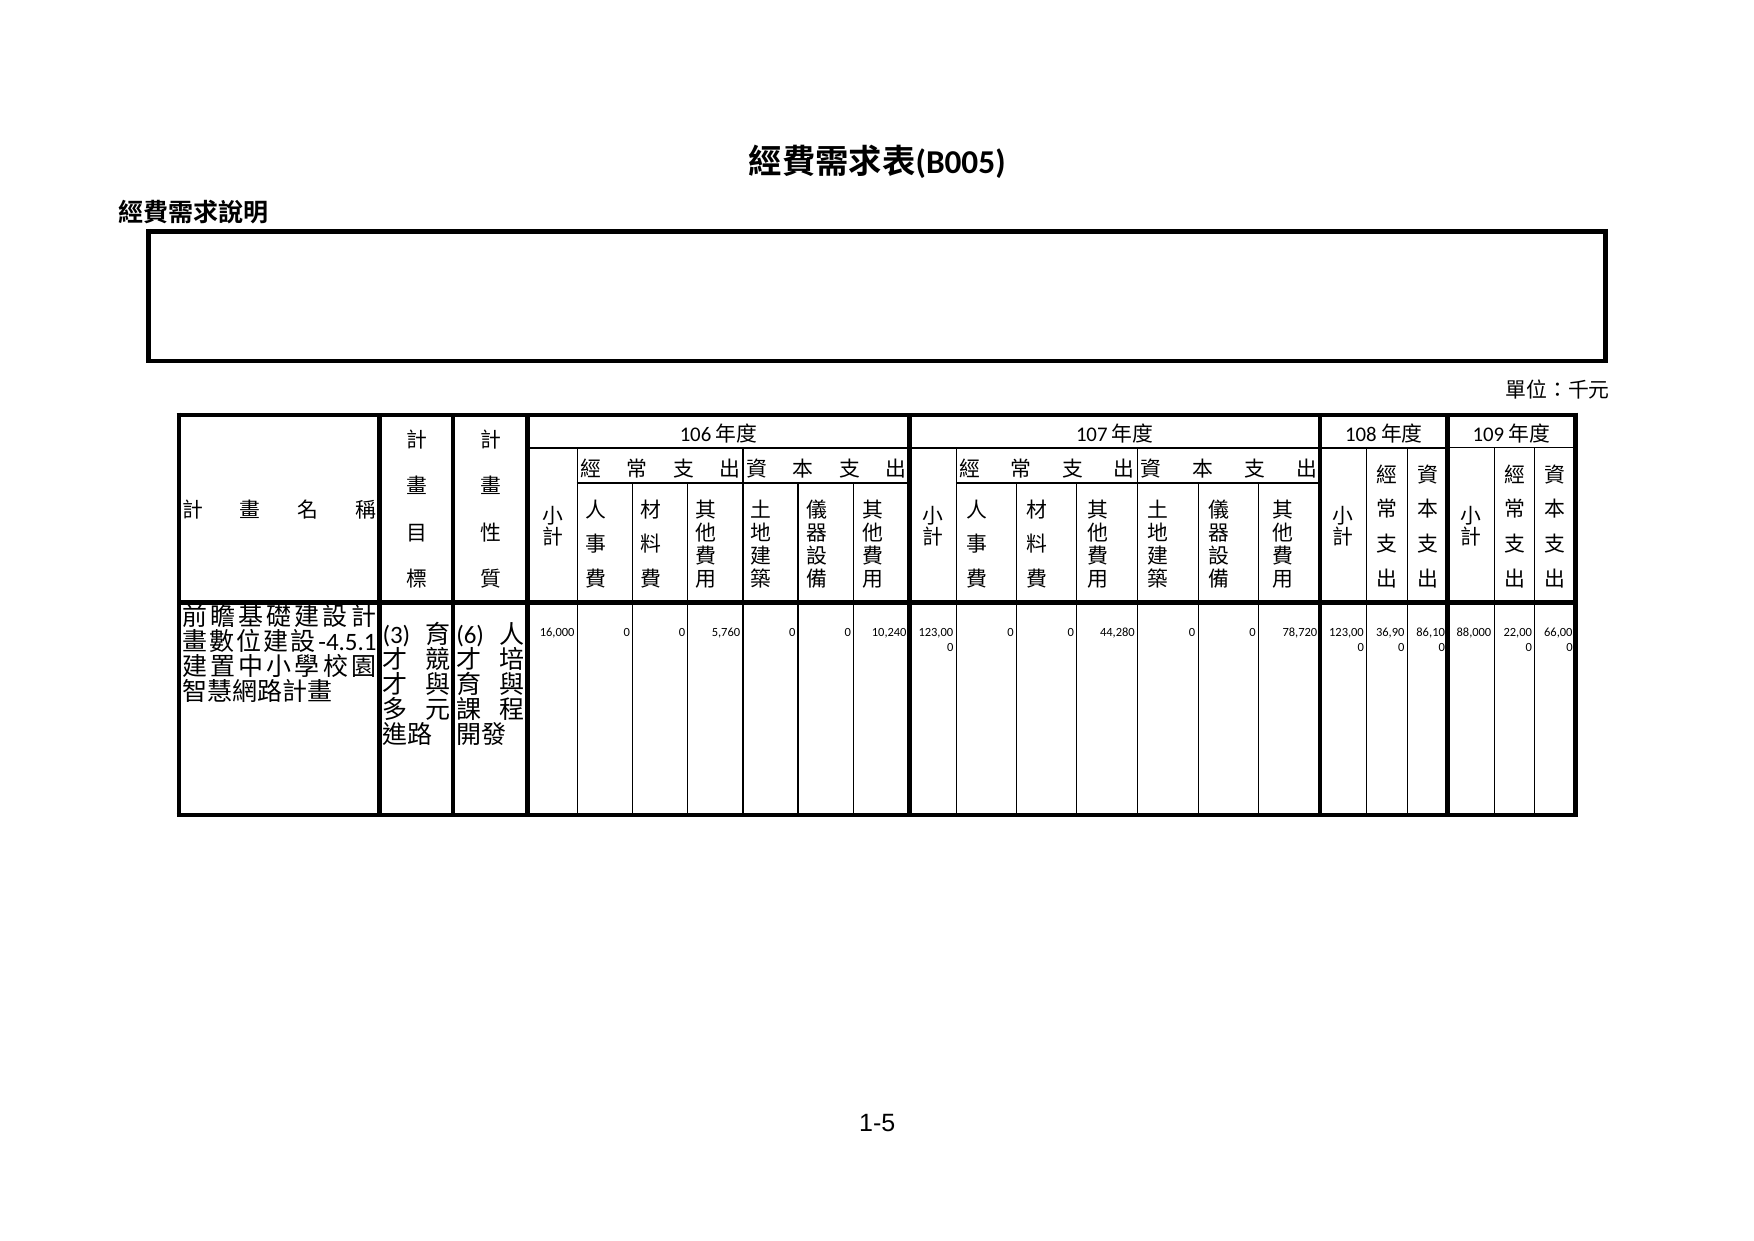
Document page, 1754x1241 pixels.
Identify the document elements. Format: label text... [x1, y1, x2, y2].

table_cell 經常支出 [957, 449, 1137, 482]
table_cell 0 [578, 605, 632, 812]
table_cell 儀器設備 [799, 484, 853, 600]
table_cell 10,240 [854, 605, 907, 812]
table_cell 78,720 [1259, 605, 1318, 812]
table_cell 123,000 [912, 605, 956, 812]
table_cell 0 [799, 605, 853, 812]
text 單位：千元 [118, 373, 1609, 403]
table_cell 材料費 [1017, 484, 1076, 600]
table_cell 123,000 [1322, 605, 1366, 812]
table_cell 88,000 [1450, 605, 1494, 812]
table_header 計畫名稱 [181, 417, 377, 600]
text 經費需求表(B005) [118, 135, 1636, 183]
table_cell 人事費 [957, 484, 1016, 600]
table_cell 經常支出 [578, 449, 742, 482]
text 經費需求說明 [118, 193, 1636, 229]
table_header 109年度 [1450, 417, 1573, 447]
table_cell 資本支出 [1535, 448, 1573, 600]
table_cell 0 [1199, 605, 1258, 812]
table_cell 16,000 [530, 605, 577, 812]
table_cell 小計 [530, 449, 577, 600]
table_cell 人事費 [578, 484, 632, 600]
table_cell 其他費用 [688, 484, 742, 600]
table_cell 土地建築 [744, 484, 797, 600]
table_cell 小計 [1322, 449, 1366, 600]
table_cell 資本支出 [1138, 449, 1318, 482]
table_cell 土地建築 [1138, 484, 1198, 600]
table_cell 前瞻基礎建設計畫數位建設-4.5.1建置中小學校園智慧網路計畫 [181, 605, 377, 812]
table_header 108年度 [1322, 417, 1445, 447]
table_header 計畫性質 [455, 417, 525, 600]
table_cell 0 [744, 605, 797, 812]
table_cell 22,000 [1495, 605, 1534, 812]
table_cell 資本支出 [744, 449, 907, 482]
table_cell 44,280 [1077, 605, 1137, 812]
table_cell 經常支出 [1367, 449, 1407, 600]
table_cell 5,760 [688, 605, 742, 812]
table_cell 資本支出 [1408, 449, 1445, 600]
table_cell 經常支出 [1495, 448, 1534, 600]
table_cell 材料費 [633, 484, 687, 600]
table_cell 儀器設備 [1199, 484, 1258, 600]
table_cell (6)人才培育與課程開發 [455, 605, 525, 812]
table_cell 0 [1017, 605, 1076, 812]
table_cell 86,100 [1408, 605, 1445, 812]
table_cell 其他費用 [1259, 484, 1318, 600]
table_cell (3)育才競才與多元進路 [382, 605, 451, 812]
table_header 計畫目標 [382, 417, 451, 600]
table_header [151, 234, 1603, 359]
table_cell 小計 [1450, 448, 1494, 600]
table_cell 其他費用 [854, 484, 907, 600]
table_cell 其他費用 [1077, 484, 1137, 600]
table_cell 36,900 [1367, 605, 1407, 812]
table_cell 0 [1138, 605, 1198, 812]
table_cell 小計 [912, 449, 956, 600]
table_header 106年度 [530, 417, 907, 447]
table_cell 66,000 [1535, 605, 1573, 812]
table_cell 0 [633, 605, 687, 812]
table_cell 0 [957, 605, 1016, 812]
table_header 107年度 [912, 417, 1318, 447]
